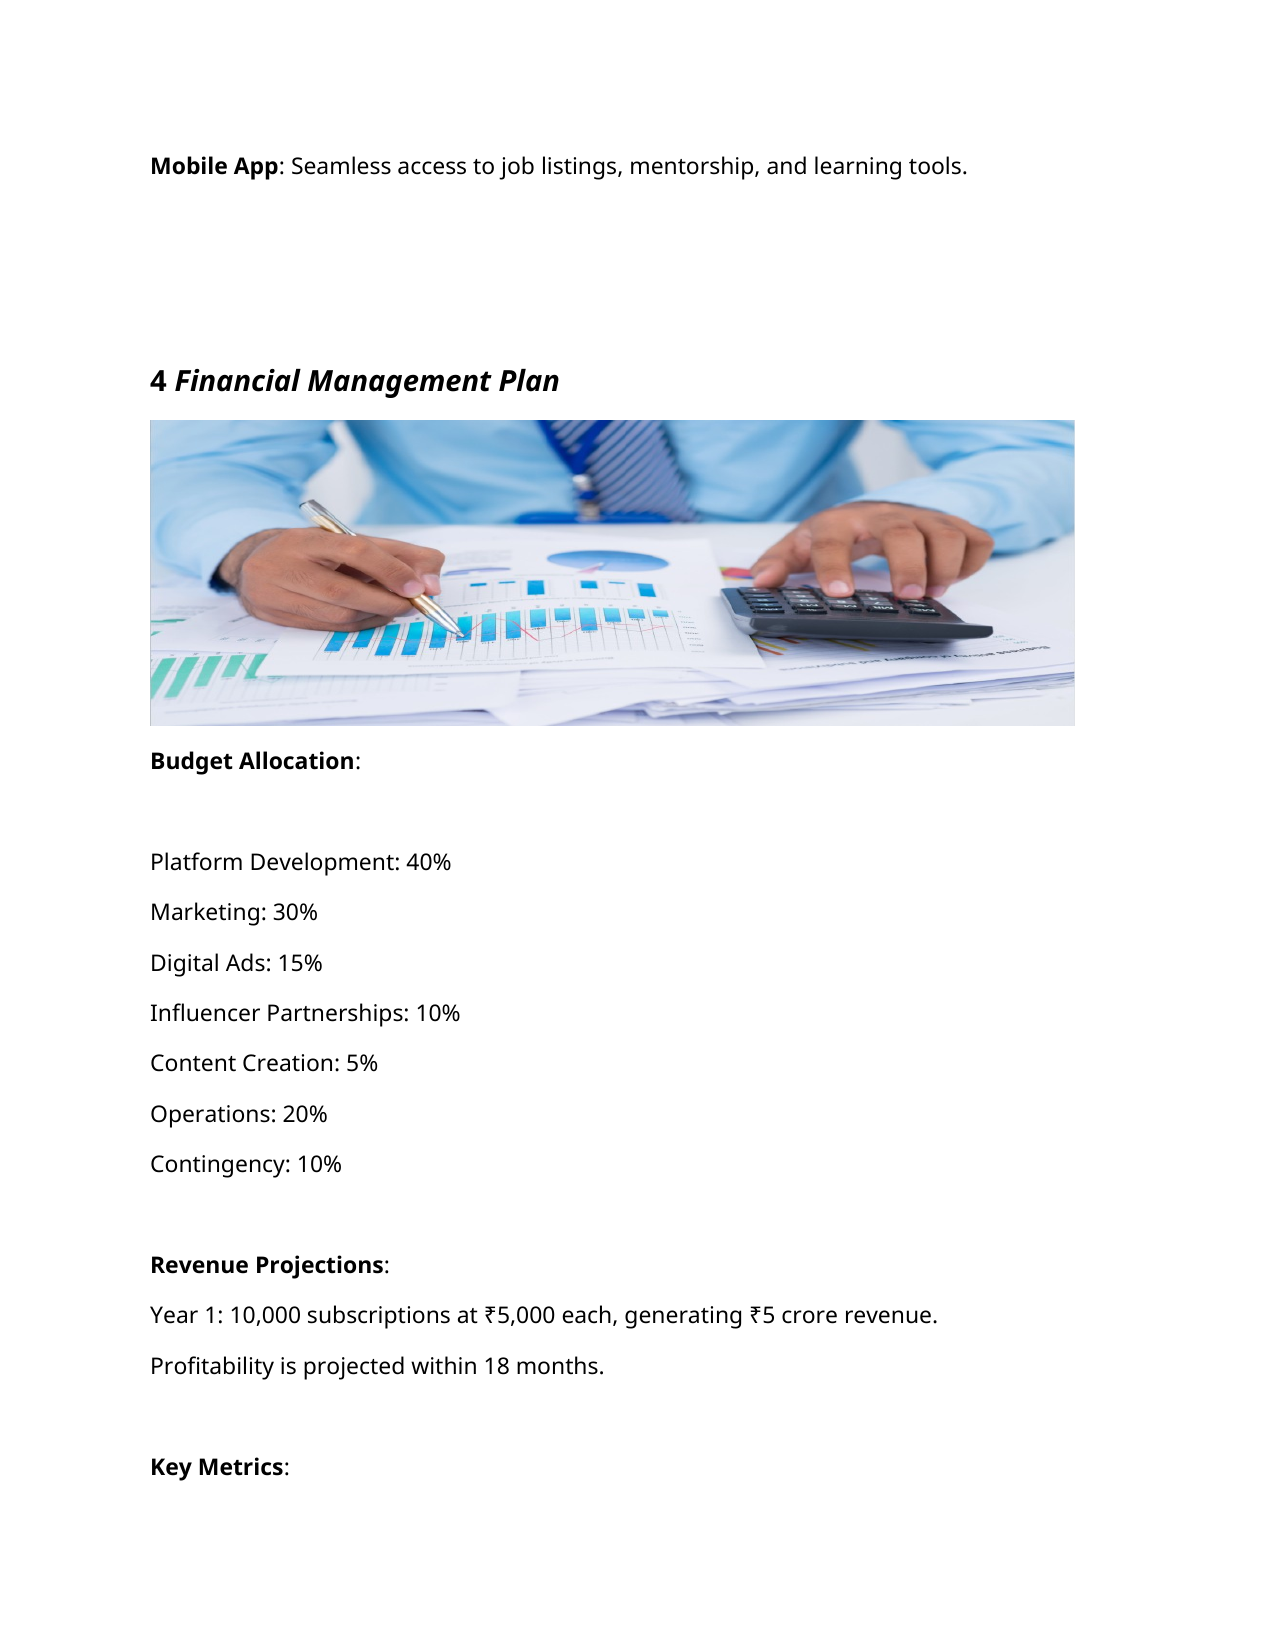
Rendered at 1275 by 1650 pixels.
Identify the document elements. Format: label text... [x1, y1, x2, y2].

text Revenue Projections: [150, 1249, 1125, 1280]
text Influencer Partnerships: 10% [150, 997, 1125, 1028]
text 4 Financial Management Plan [150, 361, 1125, 400]
text Profitability is projected within 18 months. [150, 1350, 1125, 1381]
text Platform Development: 40% [150, 846, 1125, 877]
text Digital Ads: 15% [150, 946, 1125, 978]
picture [150, 420, 1075, 726]
text Key Metrics: [150, 1451, 1125, 1482]
text Year 1: 10,000 subscriptions at ₹5,000 each, generating ₹5 crore revenue. [150, 1299, 1125, 1331]
text Operations: 20% [150, 1098, 1125, 1129]
text Contingency: 10% [150, 1148, 1125, 1179]
text Marketing: 30% [150, 896, 1125, 927]
text Mobile App: Seamless access to job listings, mentorship, and learning tools. [150, 150, 1125, 181]
text Budget Allocation: [150, 745, 1125, 776]
text Content Creation: 5% [150, 1047, 1125, 1078]
